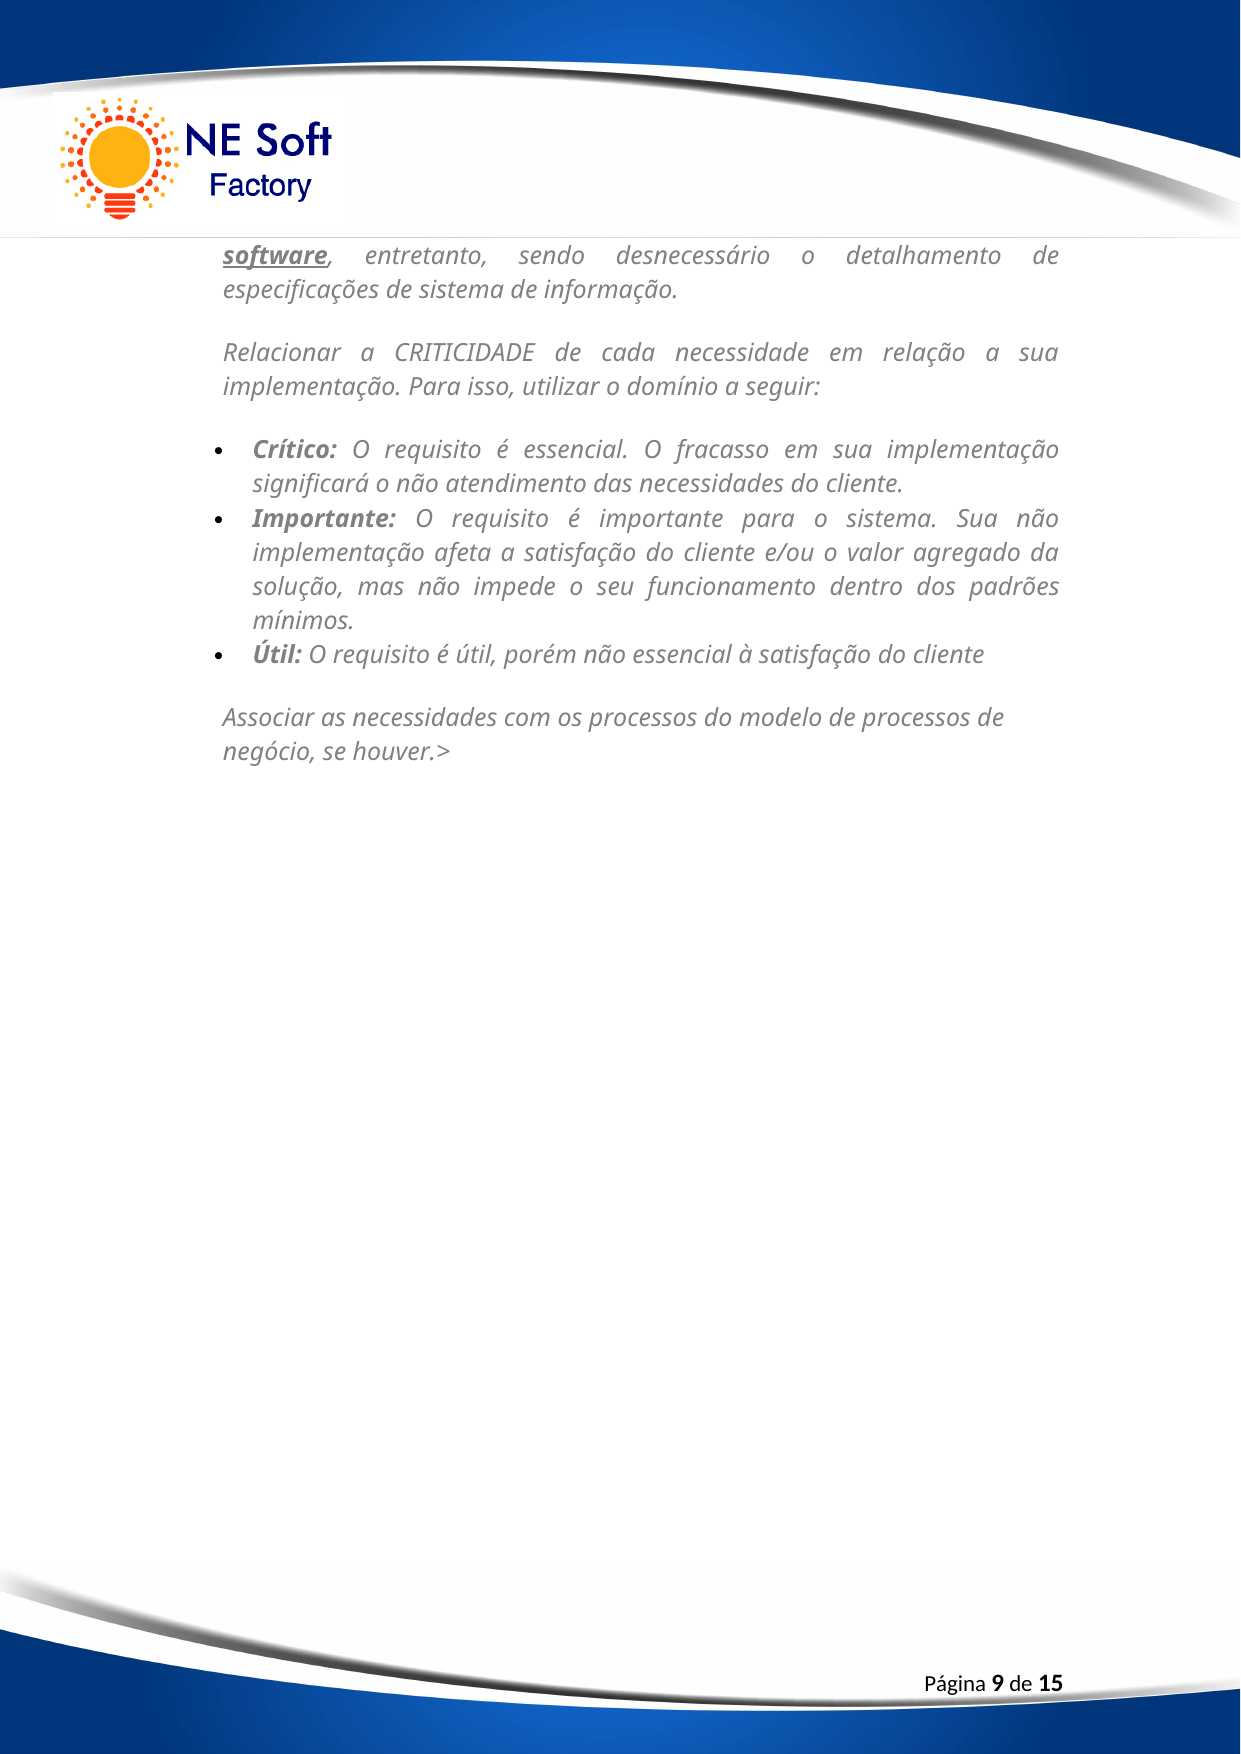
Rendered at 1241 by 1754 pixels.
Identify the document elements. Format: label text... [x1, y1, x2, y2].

picture [0, 0, 1241, 238]
list Crítico: O requisito é essencial. O fracasso em sua implementação significará o não atendimento das necessidades do cliente. [215, 432, 1063, 500]
picture [0, 1561, 1241, 1754]
list Importante: O requisito é importante para o sistema. Sua não implementação afeta a satisfação do cliente e/ou o valor agregado da solução, mas não impede o seu funcionamento dentro dos padrões mínimos. [215, 529, 1063, 666]
text Relacionar a CRITICIDADE de cada necessidade em relação a sua implementação. Para isso, utilizar o domínio a seguir: [223, 335, 1063, 403]
text Associar as necessidades com os processos do modelo de processos de negócio, se houver.> [223, 758, 1063, 826]
list Útil: O requisito é útil, porém não essencial à satisfação do cliente [215, 695, 1063, 729]
